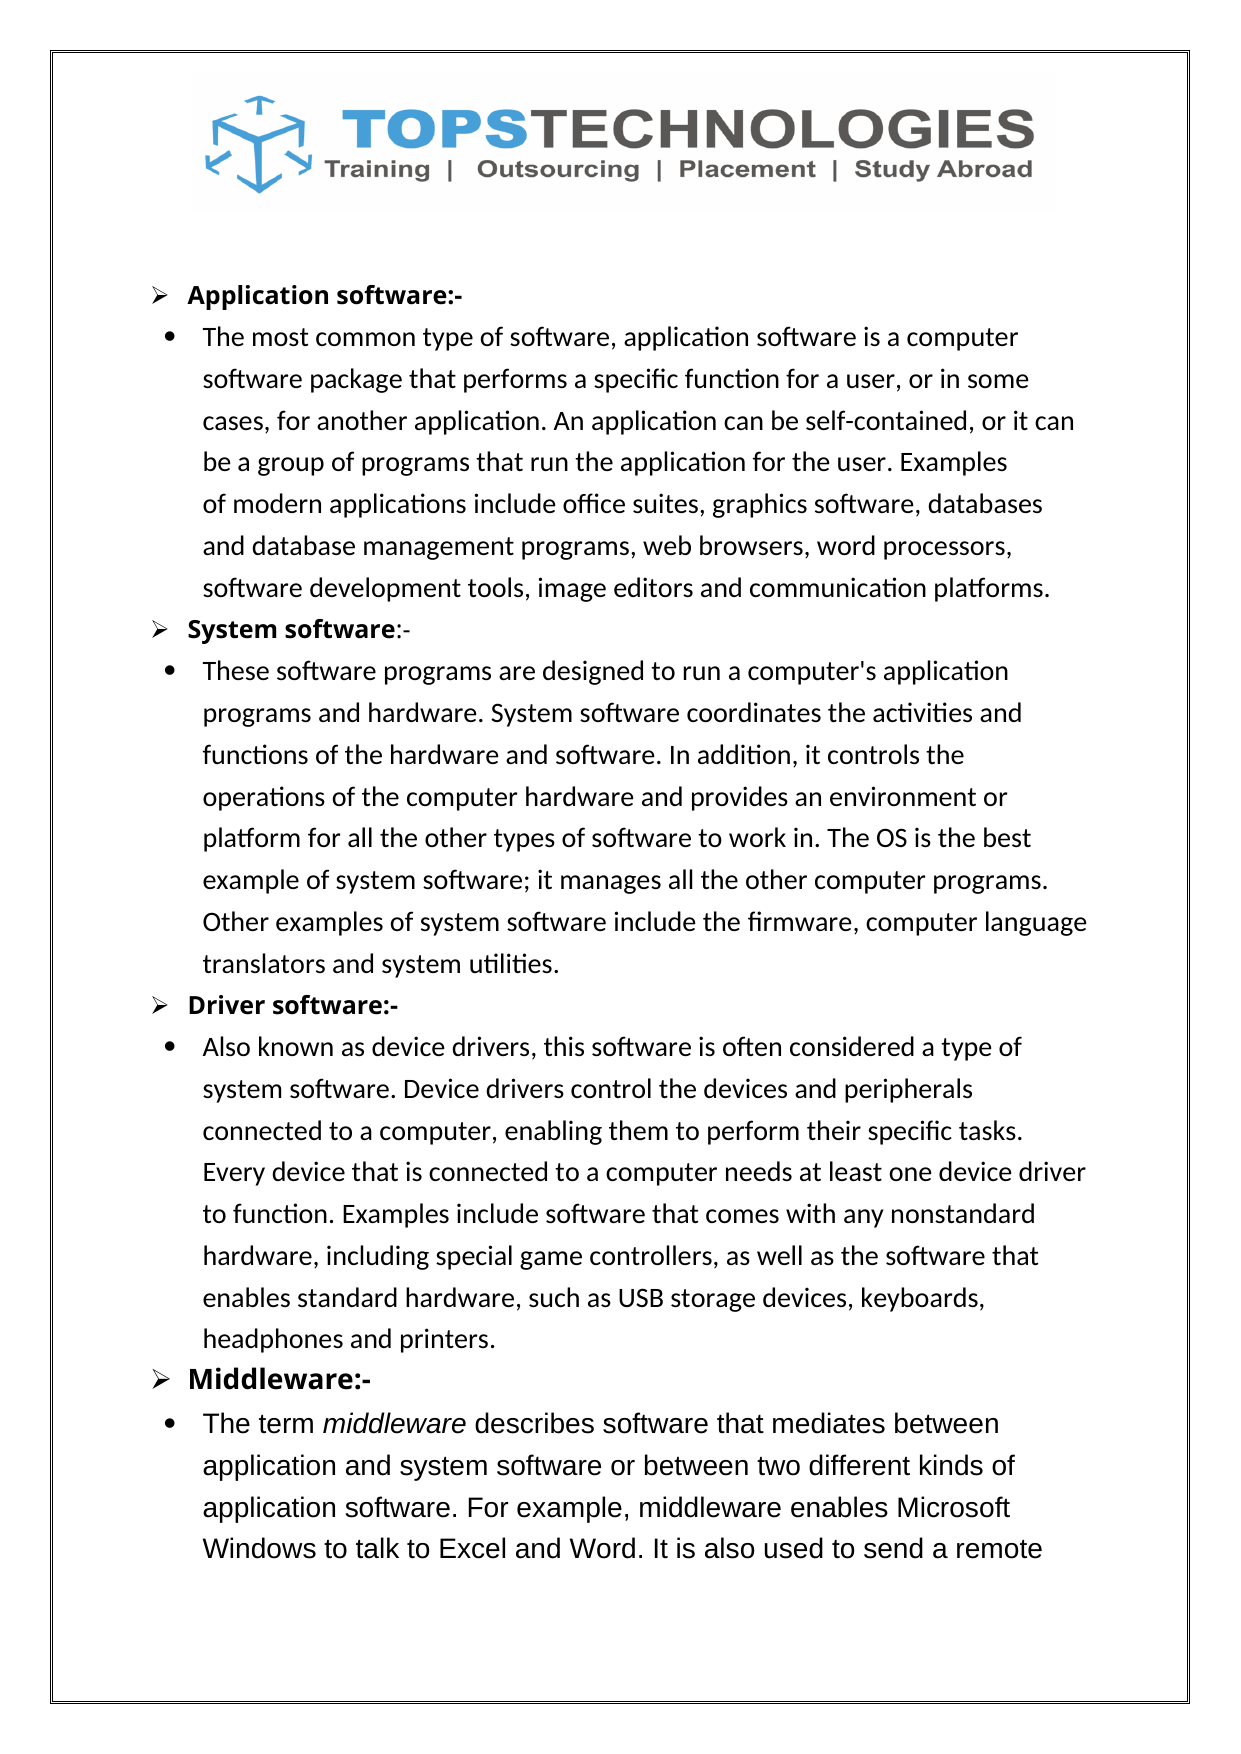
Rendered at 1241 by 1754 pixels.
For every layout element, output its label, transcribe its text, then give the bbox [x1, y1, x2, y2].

list These software programs are designed to run a computer's application programs and hardware. System software coordinates the activities and functions of the hardware and software. In addition, it controls the operations of the computer hardware and provides an environment or platform for all the other types of software to work in. The OS is the best example of system software; it manages all the other computer programs. Other examples of system software include the firmware, computer language translators and system utilities. [165, 646, 1090, 980]
list Middleware:- [150, 1356, 1090, 1398]
list Application software:- [150, 270, 1090, 312]
list Also known as device drivers, this software is often considered a type of system software. Device drivers control the devices and peripherals connected to a computer, enabling them to perform their specific tasks. Every device that is connected to a computer needs at least one device driver to function. Examples include software that comes with any nonstandard hardware, including special game controllers, as well as the software that enables standard hardware, such as USB storage devices, keyboards, headphones and printers. [165, 1022, 1090, 1356]
picture [191, 72, 1055, 213]
list The most common type of software, application software is a computer software package that performs a specific function for a user, or in some cases, for another application. An application can be self-contained, or it can be a group of programs that run the application for the user. Examples of modern applications include office suites, graphics software, databases and database management programs, web browsers, word processors, software development tools, image editors and communication platforms. [165, 312, 1090, 604]
list System software:- [150, 604, 1090, 646]
list Driver software:- [150, 980, 1090, 1022]
